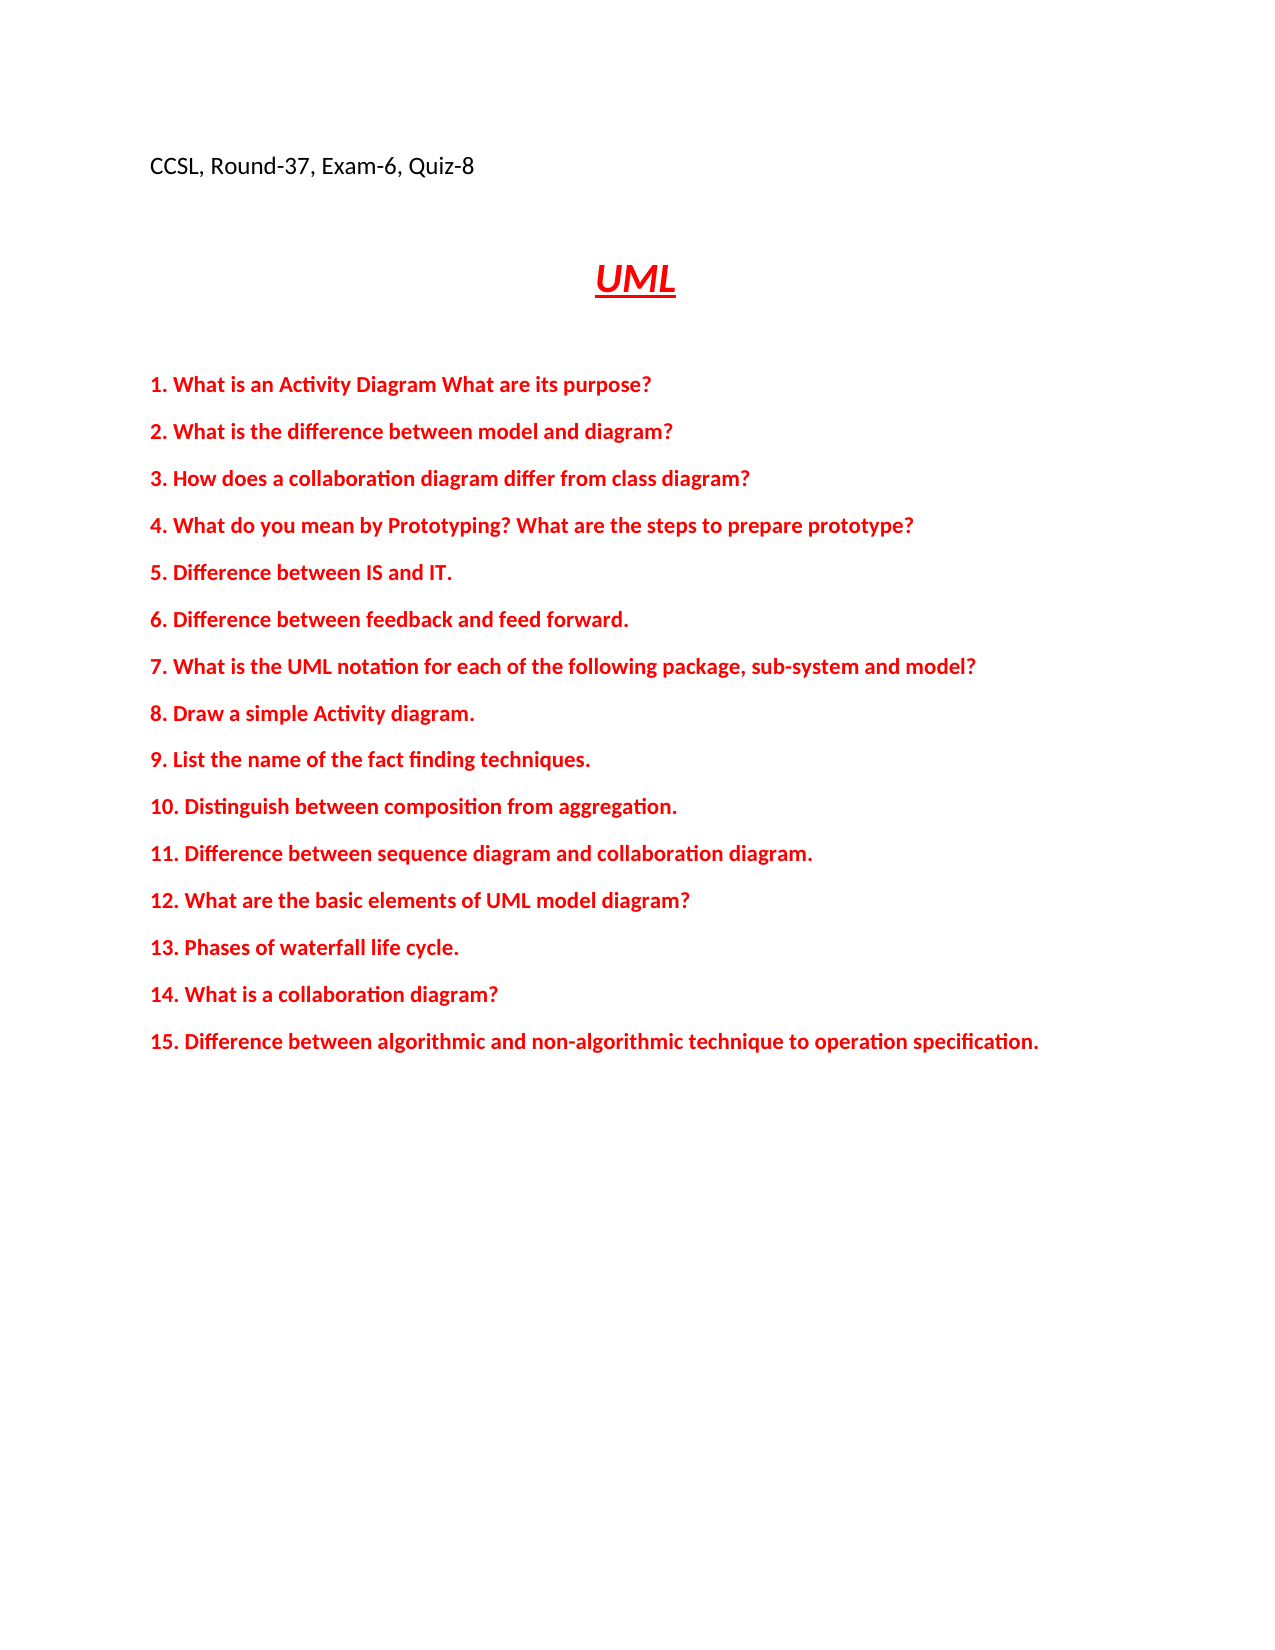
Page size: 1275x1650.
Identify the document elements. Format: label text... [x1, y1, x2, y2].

text 10. Distinguish between composition from aggregation. [150, 792, 1125, 820]
text 7. What is the UML notation for each of the following package, sub-system and model? [150, 652, 1125, 680]
text 2. What is the difference between model and diagram? [150, 417, 1125, 445]
text 3. How does a collaboration diagram differ from class diagram? [150, 464, 1125, 492]
text 4. What do you mean by Prototyping? What are the steps to prepare prototype? [150, 511, 1125, 539]
text 8. Draw a simple Activity diagram. [150, 699, 1125, 727]
text 14. What is a collaboration diagram? [150, 980, 1125, 1008]
text 13. Phases of waterfall life cycle. [150, 933, 1125, 961]
text 9. List the name of the fact finding techniques. [150, 746, 1125, 773]
text UML [150, 252, 1125, 303]
text 12. What are the basic elements of UML model diagram? [150, 886, 1125, 914]
text 1. What is an Activity Diagram What are its purpose? [150, 371, 1125, 398]
text 15. Difference between algorithmic and non-algorithmic technique to operation specification. [150, 1027, 1125, 1055]
text CCSL, Round-37, Exam-6, Quiz-8 [150, 150, 1125, 181]
text 5. Difference between IS and IT. [150, 558, 1125, 586]
text 6. Difference between feedback and feed forward. [150, 605, 1125, 633]
text 11. Difference between sequence diagram and collaboration diagram. [150, 839, 1125, 867]
